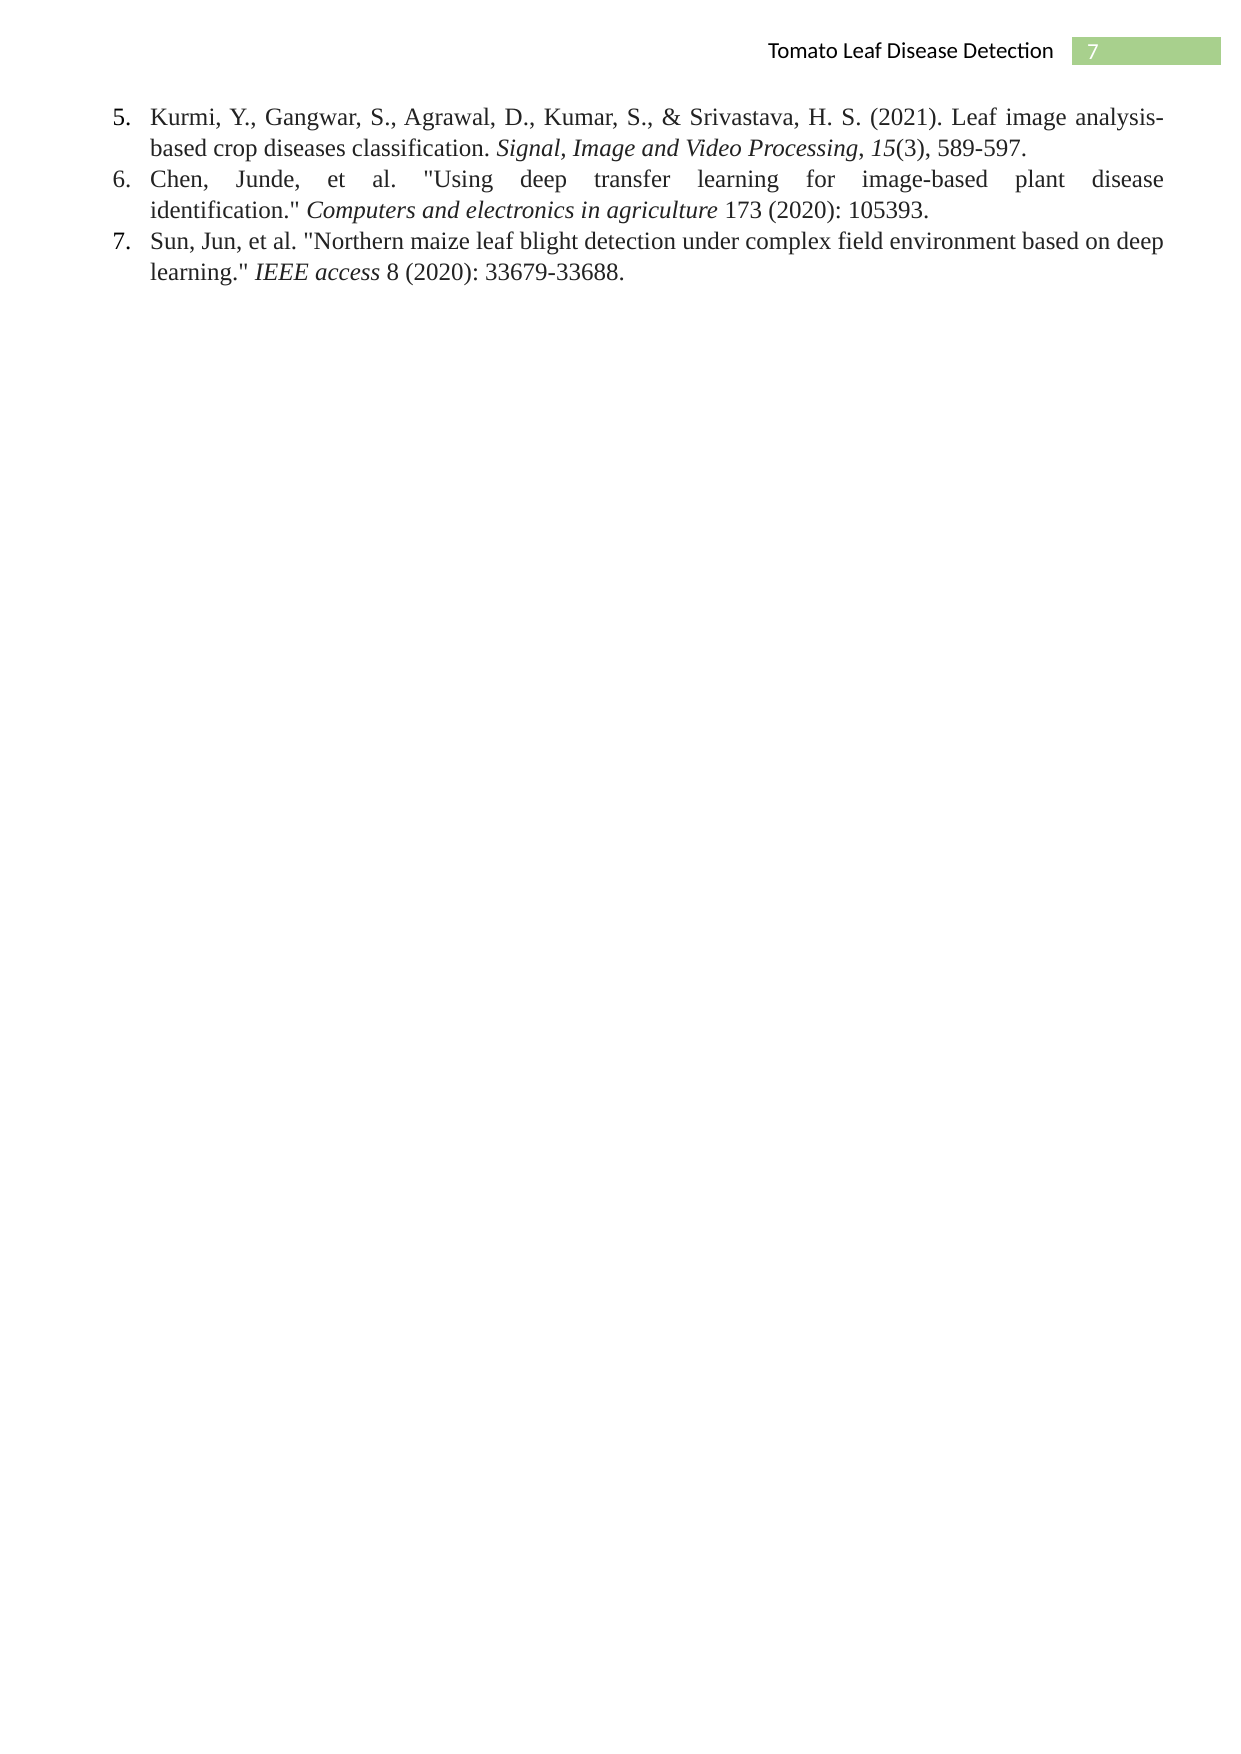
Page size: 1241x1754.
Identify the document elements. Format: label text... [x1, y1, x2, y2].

list Sun, Jun, et al. "Northern maize leaf blight detection under complex field environment based on deep learning." IEEE access 8 (2020): 33679-33688. [112, 226, 1165, 286]
list Kurmi, Y., Gangwar, S., Agrawal, D., Kumar, S., & Srivastava, H. S. (2021). Leaf image analysis-based crop diseases classification. Signal, Image and Video Processing, 15(3), 589-597. [112, 102, 1165, 162]
list Chen, Junde, et al. "Using deep transfer learning for image-based plant disease identification." Computers and electronics in agriculture 173 (2020): 105393. [112, 164, 1165, 224]
